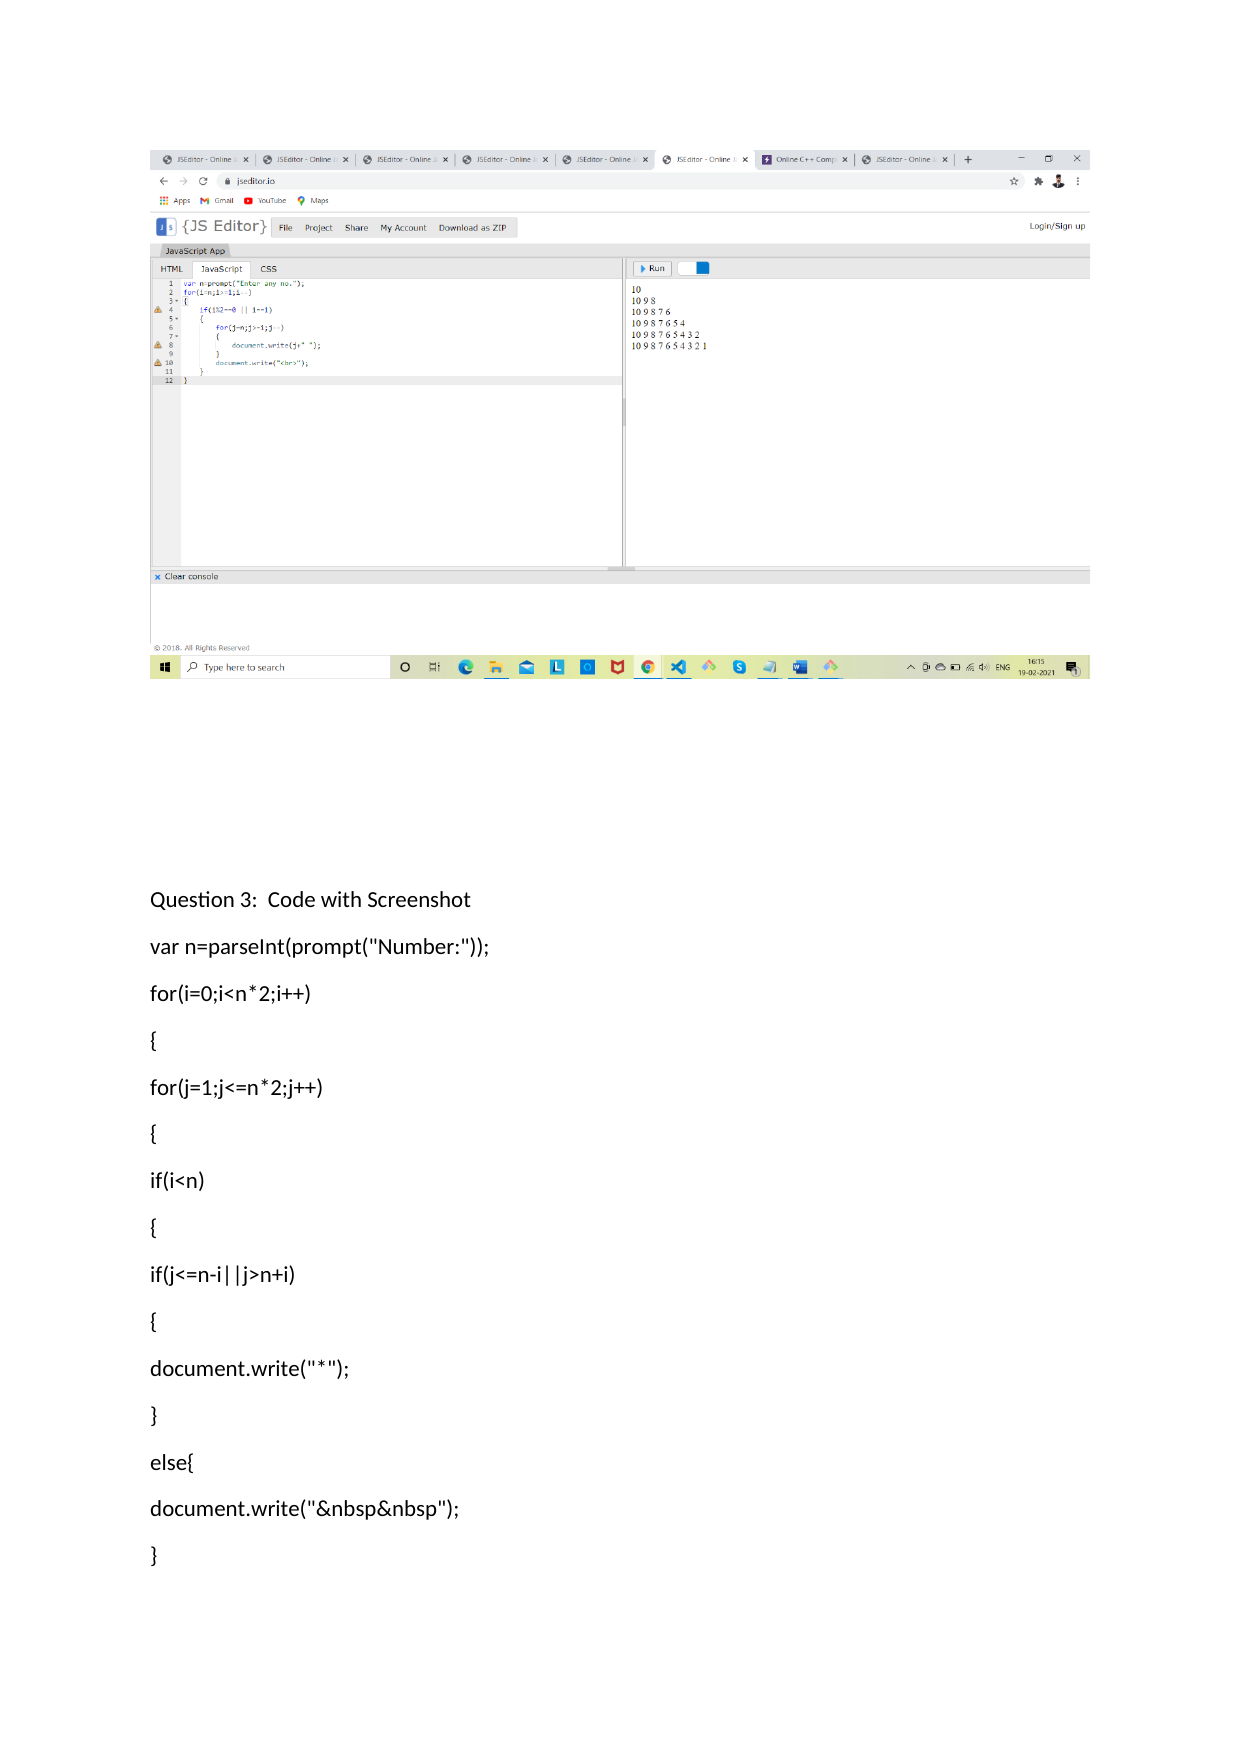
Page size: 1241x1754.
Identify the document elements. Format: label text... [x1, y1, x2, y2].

text { [150, 1307, 1090, 1335]
text for(i=0;i<n*2;i++) [150, 979, 1090, 1007]
text { [150, 1026, 1090, 1054]
text } [150, 1541, 1090, 1569]
text document.write("*"); [150, 1354, 1090, 1382]
text else{ [150, 1448, 1090, 1476]
text { [150, 1119, 1090, 1148]
text } [150, 1401, 1090, 1429]
text Question 3: Code with Screenshot [150, 885, 1090, 913]
text document.write("&nbsp&nbsp"); [150, 1494, 1090, 1523]
picture [150, 150, 1091, 679]
text { [150, 1213, 1090, 1241]
text if(i<n) [150, 1166, 1090, 1194]
text var n=parseInt(prompt("Number:")); [150, 932, 1090, 960]
text if(j<=n-i||j>n+i) [150, 1260, 1090, 1288]
text for(j=1;j<=n*2;j++) [150, 1073, 1090, 1101]
